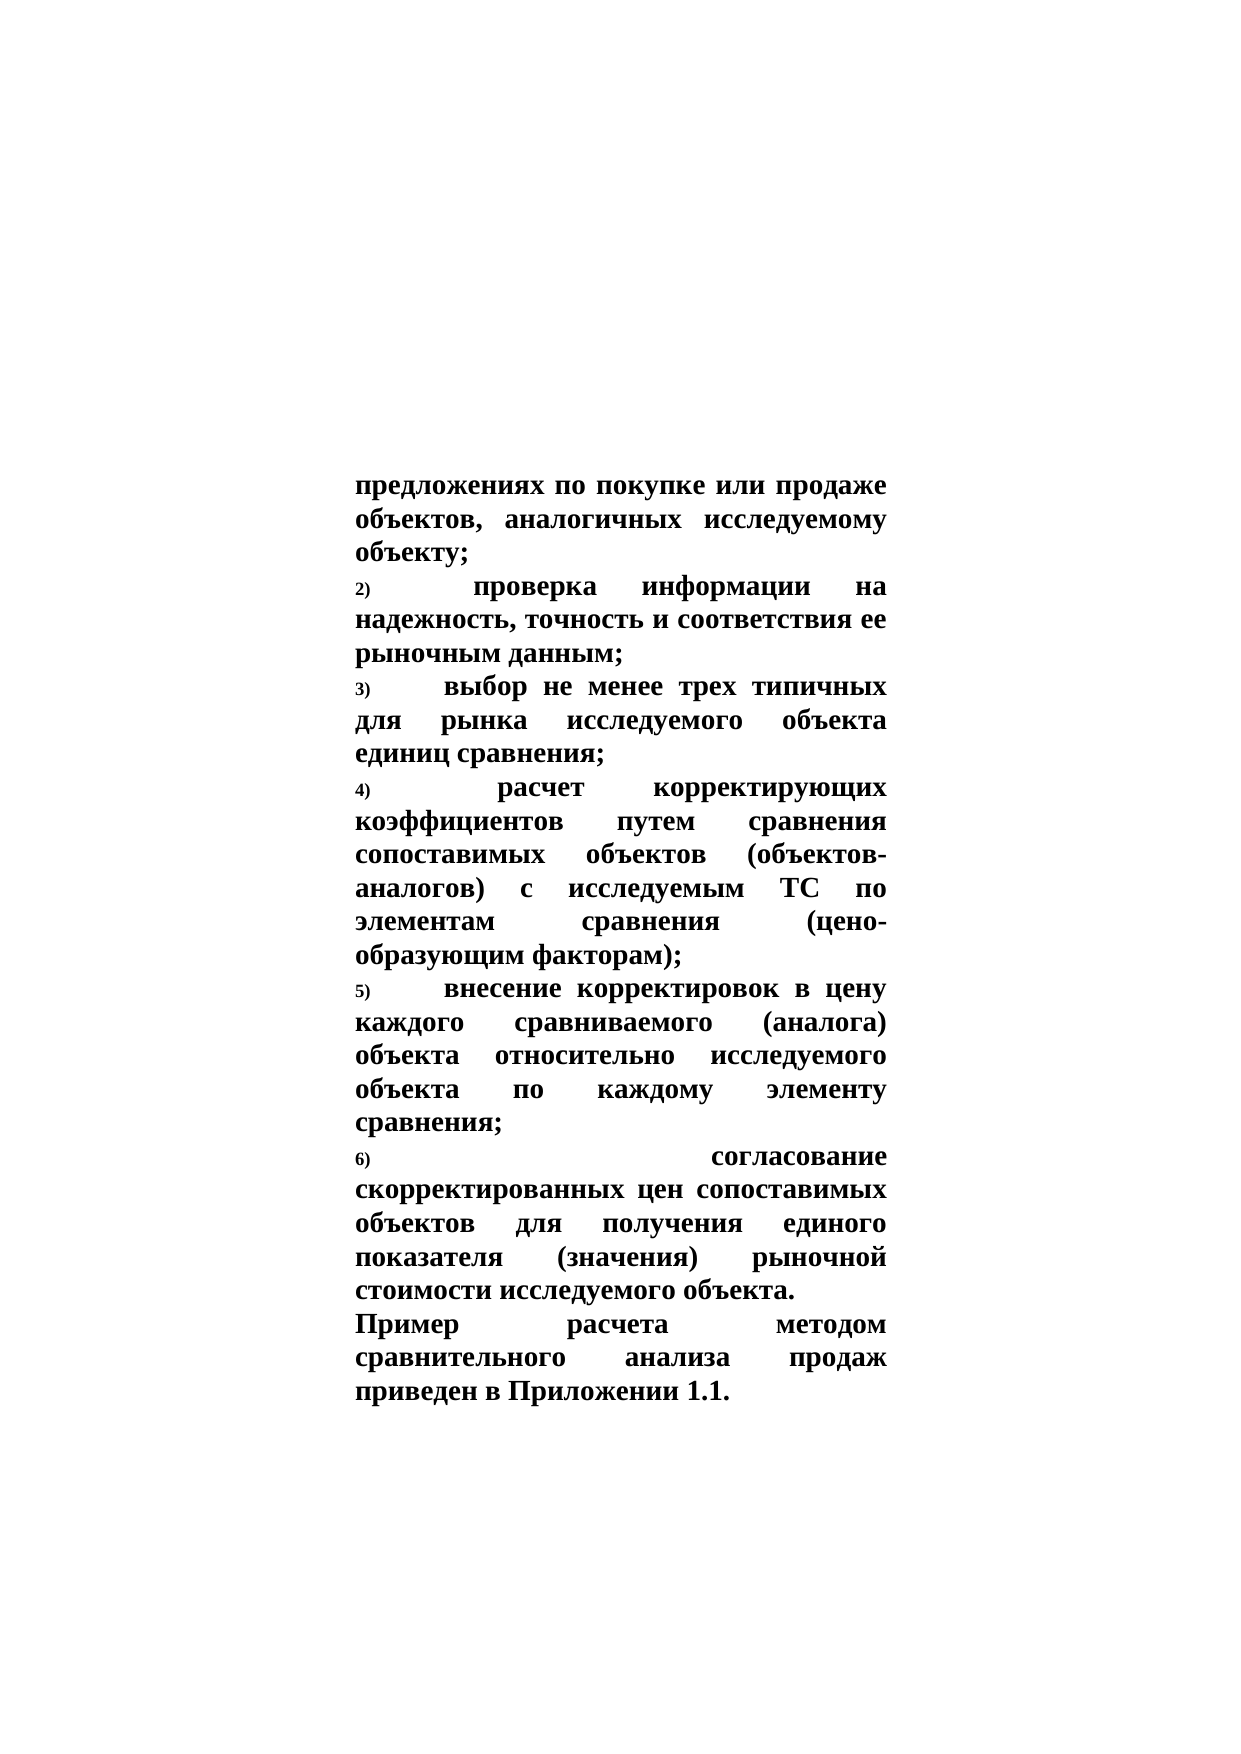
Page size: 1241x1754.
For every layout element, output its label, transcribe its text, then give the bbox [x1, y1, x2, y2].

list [355, 467, 887, 568]
list проверка информации на надежность, точность и соответствия ее рыночным данным; [355, 568, 887, 668]
list согласование скорректированных цен сопоставимых объектов для получения единого показателя (значения) рыночной стоимости исследуемого объекта. [355, 1138, 887, 1306]
text Пример расчета методом сравнительного анализа продаж приведен в Приложении 1.1. [355, 1306, 887, 1406]
list внесение корректировок в цену каждого сравниваемого (аналога) объекта относительно исследуемого объекта по каждому элементу сравнения; [355, 970, 887, 1138]
list расчет корректирующих коэффициентов путем сравнения сопоставимых объектов (объектов-аналогов) с исследуемым ТС по элементам сравнения (ценообразующим факторам); [355, 769, 887, 970]
list выбор не менее трех типичных для рынка исследуемого объекта единиц сравнения; [355, 668, 887, 769]
